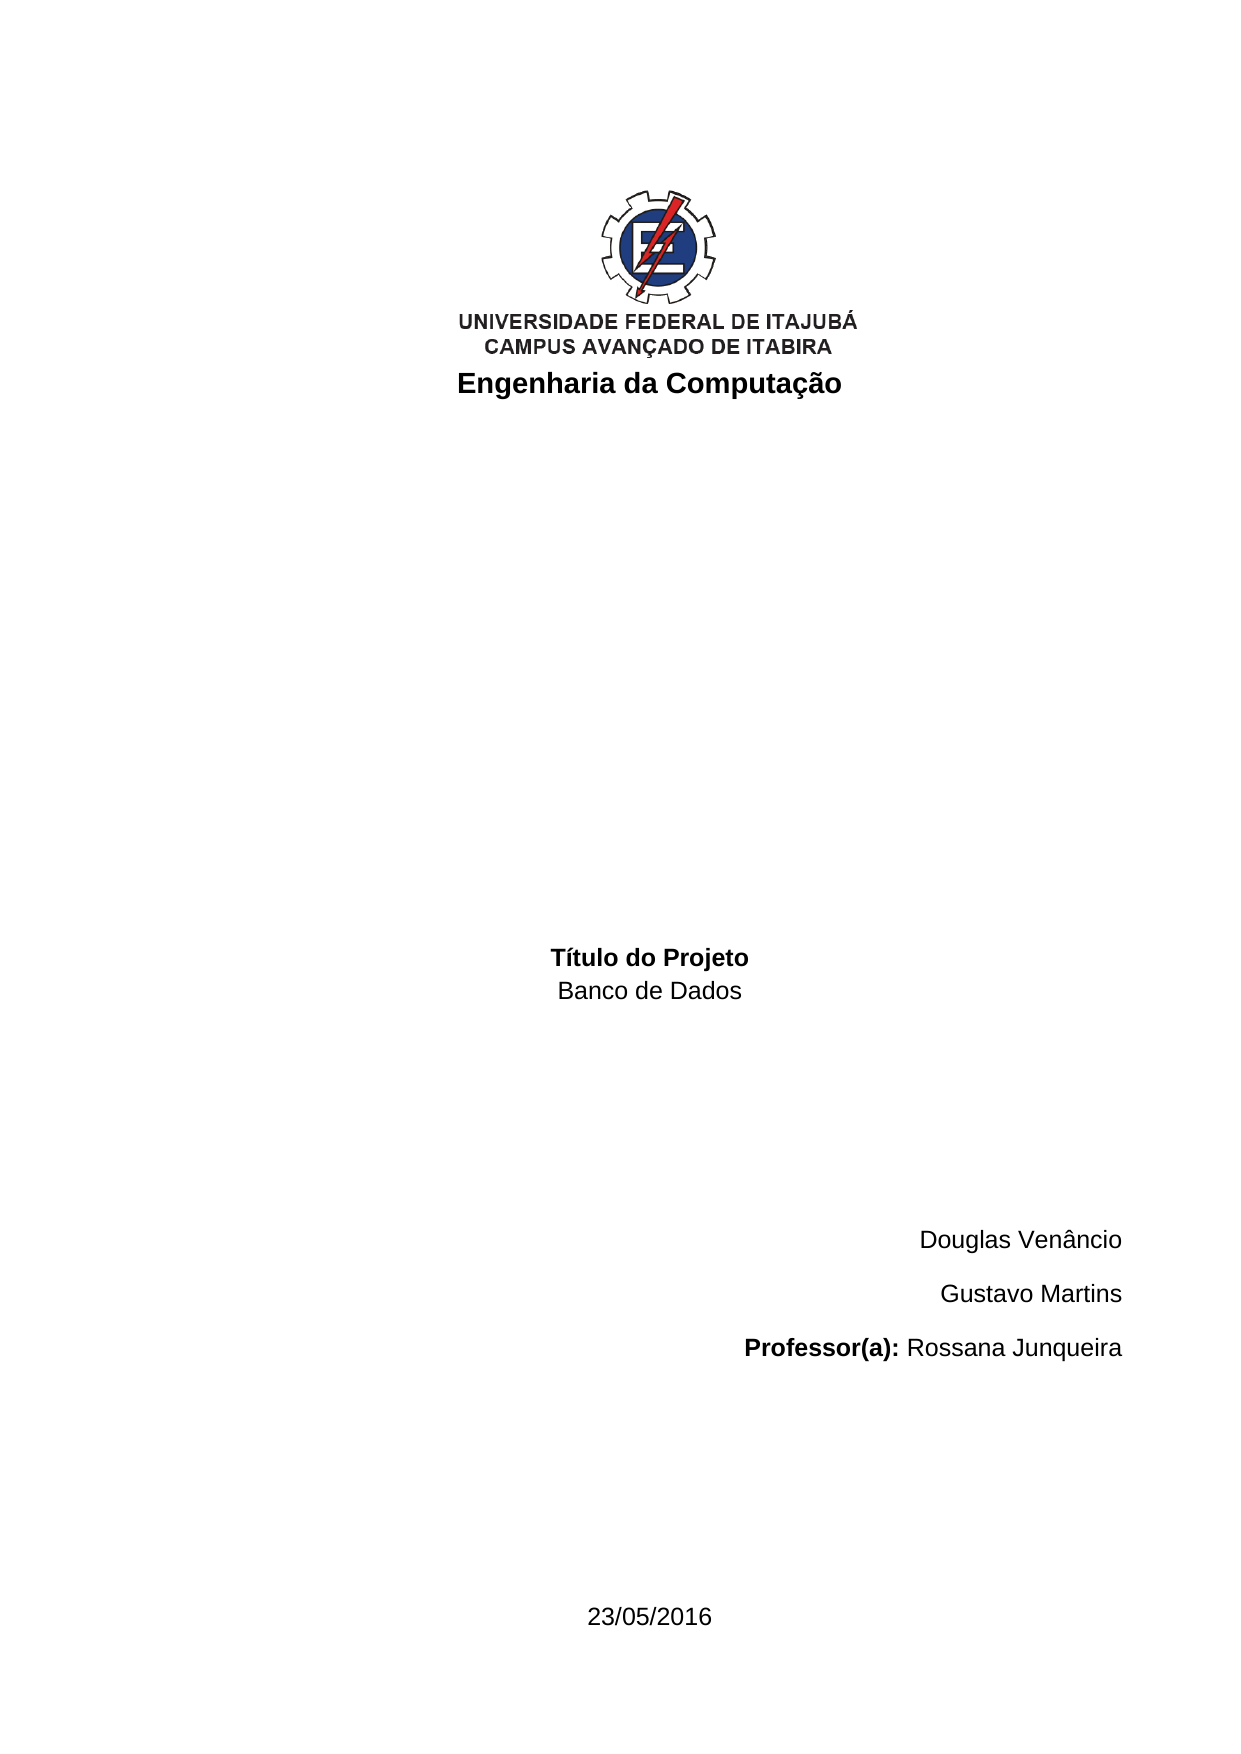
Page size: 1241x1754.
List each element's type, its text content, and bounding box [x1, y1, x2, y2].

text Engenharia da Computação [177, 366, 1122, 400]
text Professor(a): Rossana Junqueira [177, 1332, 1122, 1361]
text Douglas Venâncio [177, 1225, 1122, 1253]
text 23/05/2016 [177, 1602, 1122, 1631]
picture [433, 177, 866, 362]
text Banco de Dados [177, 976, 1122, 1005]
text Gustavo Martins [177, 1279, 1122, 1307]
text Título do Projeto [177, 943, 1122, 972]
